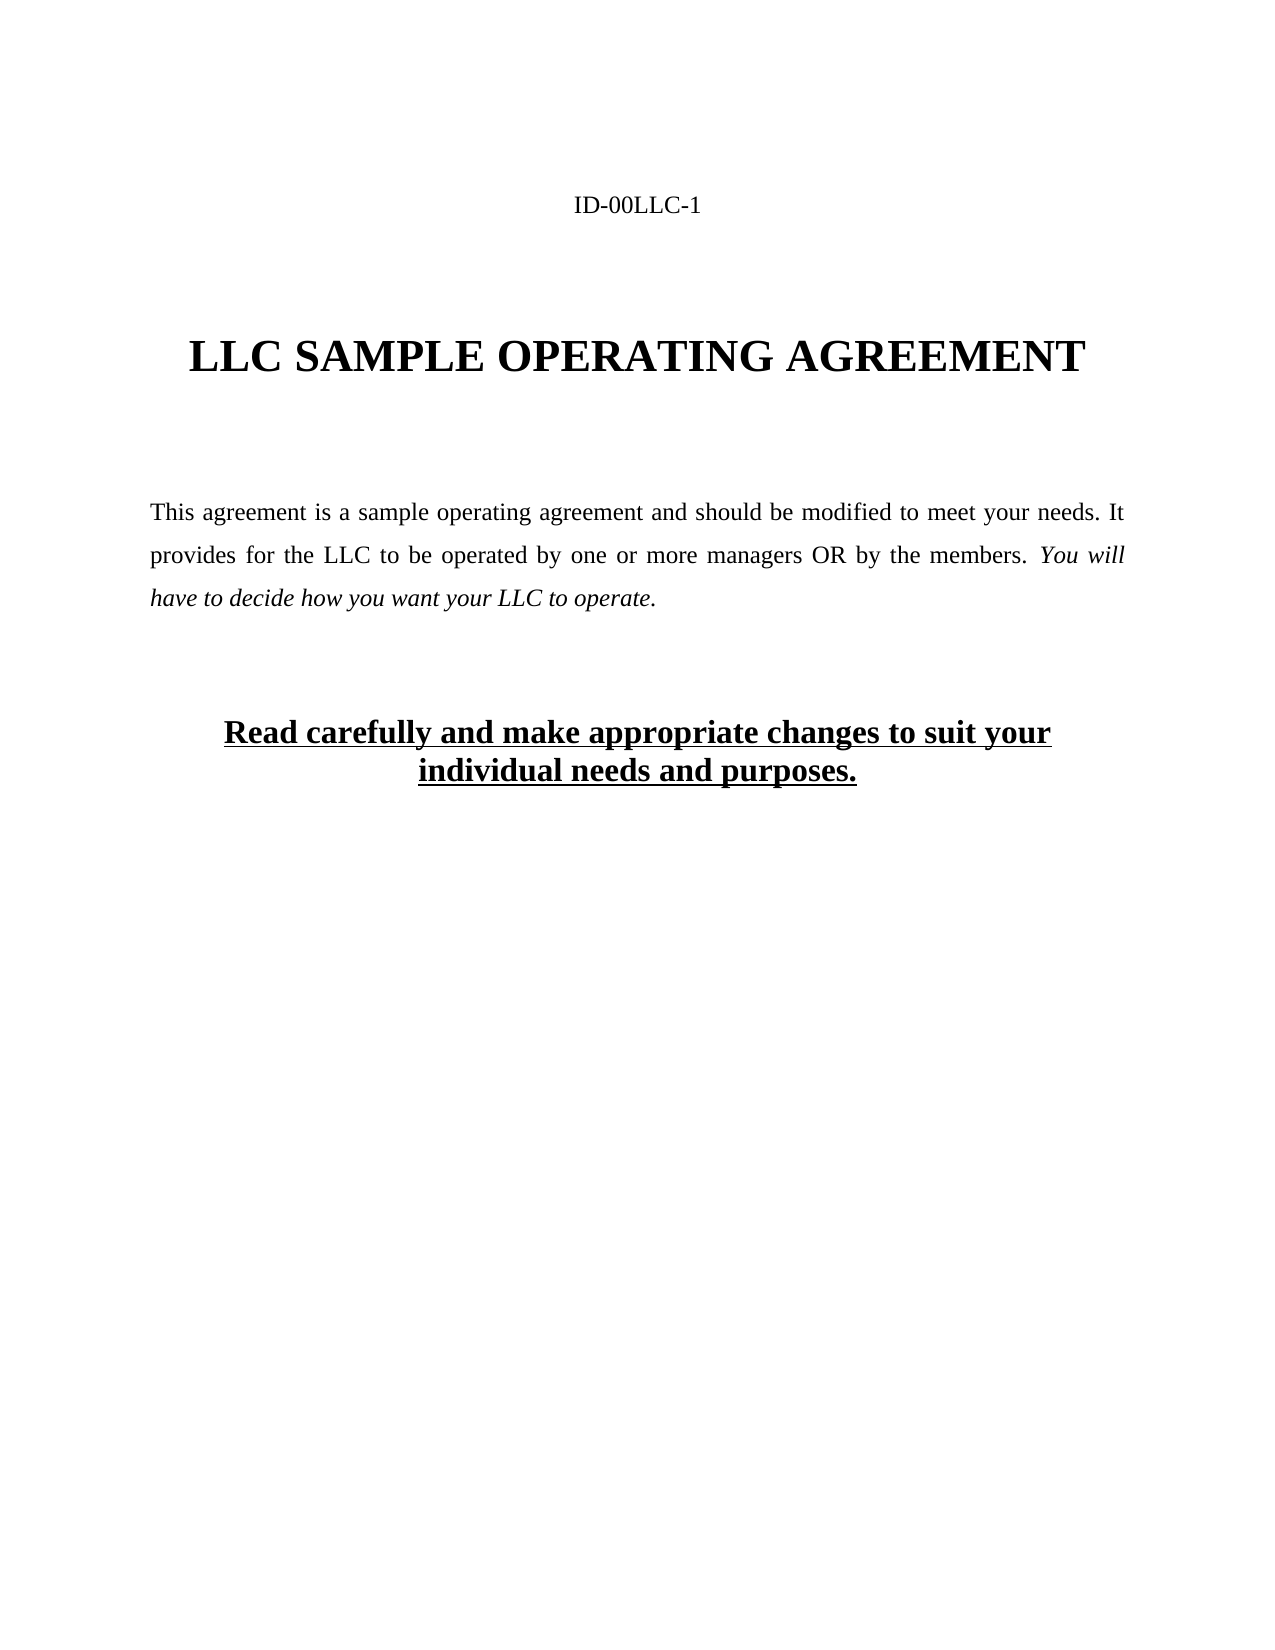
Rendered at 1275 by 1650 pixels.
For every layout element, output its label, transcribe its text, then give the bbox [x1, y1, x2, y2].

text ID-00LLC-1 [150, 190, 1125, 219]
text LLC SAMPLE OPERATING AGREEMENT [150, 329, 1125, 382]
text Read carefully and make appropriate changes to suit your individual needs and purposes. [150, 712, 1125, 789]
text This agreement is a sample operating agreement and should be modified to meet your needs. It provides for the LLC to be operated by one or more managers OR by the members. You will have to decide how you want your LLC to operate. [150, 497, 1125, 612]
